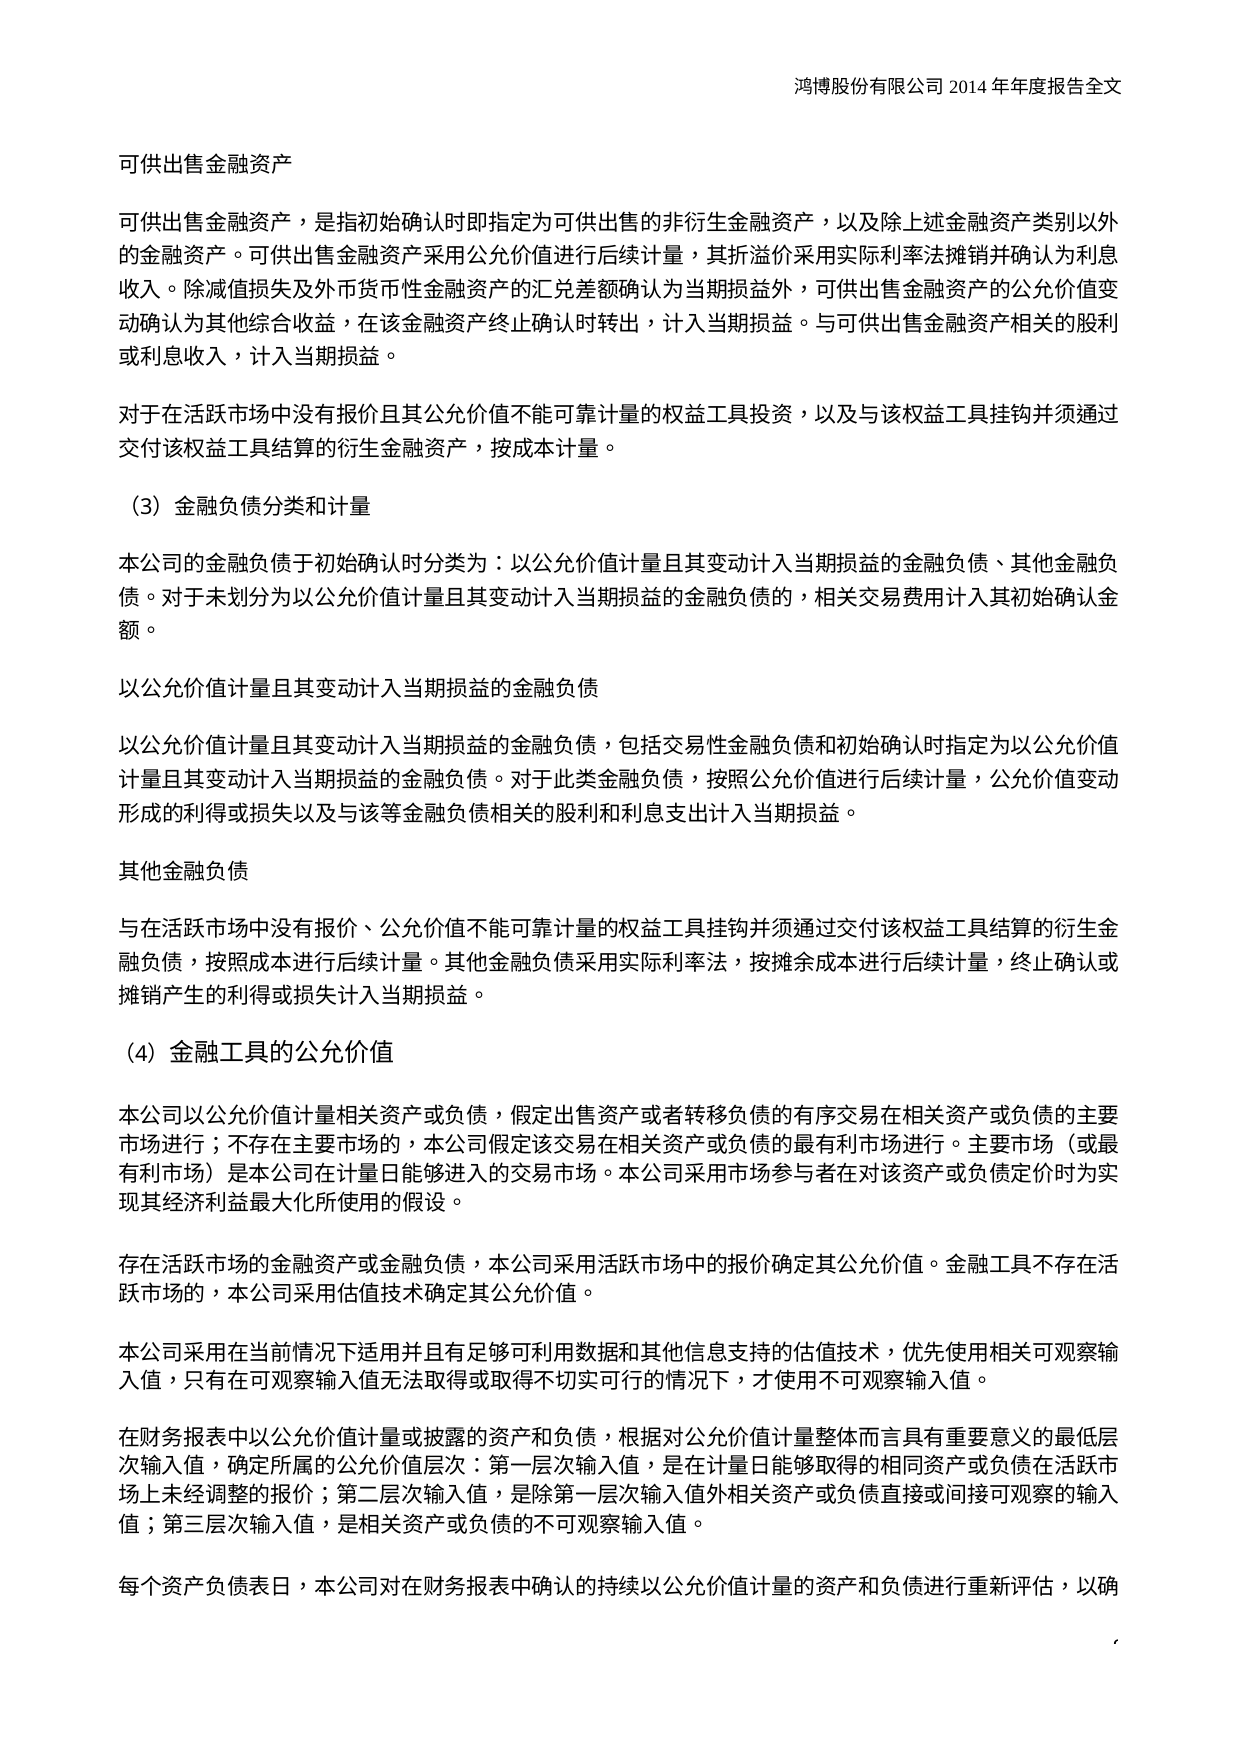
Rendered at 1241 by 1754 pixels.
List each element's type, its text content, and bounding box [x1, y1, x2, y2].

text 其他金融负债 [118, 856, 1138, 885]
text 本公司采用在当前情况下适用并且有足够可利用数据和其他信息支持的估值技术，优先使用相关可观察输 入值，只有在可观察输入值无法取得或取得不切实可行的情况下，才使用不可观察输入值。 [118, 1337, 1123, 1394]
text 本公司以公允价值计量相关资产或负债，假定出售资产或者转移负债的有序交易在相关资产或负债的主要 市场进行；不存在主要市场的，本公司假定该交易在相关资产或负债的最有利市场进行。主要市场（或最 有利市场）是本公司在计量日能够进入的交易市场。本公司采用市场参与者在对该资产或负债定价时为实 现其经济利益最大化所使用的假设。 [118, 1100, 1123, 1217]
text （3）金融负债分类和计量 [118, 491, 1138, 520]
text 在财务报表中以公允价值计量或披露的资产和负债，根据对公允价值计量整体而言具有重要意义的最低层 次输入值，确定所属的公允价值层次：第一层次输入值，是在计量日能够取得的相同资产或负债在活跃市 场上未经调整的报价；第二层次输入值，是除第一层次输入值外相关资产或负债直接或间接可观察的输入 值；第三层次输入值，是相关资产或负债的不可观察输入值。 [118, 1422, 1123, 1538]
text 以公允价值计量且其变动计入当期损益的金融负债，包括交易性金融负债和初始确认时指定为以公允价值 计量且其变动计入当期损益的金融负债。对于此类金融负债，按照公允价值进行后续计量，公允价值变动 形成的利得或损失以及与该等金融负债相关的股利和利息支出计入当期损益。 [118, 730, 1123, 827]
text 存在活跃市场的金融资产或金融负债，本公司采用活跃市场中的报价确定其公允价值。金融工具不存在活 跃市场的，本公司采用估值技术确定其公允价值。 [118, 1250, 1123, 1307]
text （4）金融工具的公允价值 [113, 1035, 1138, 1069]
text 本公司的金融负债于初始确认时分类为：以公允价值计量且其变动计入当期损益的金融负债、其他金融负 债。对于未划分为以公允价值计量且其变动计入当期损益的金融负债的，相关交易费用计入其初始确认金 额。 [118, 548, 1123, 645]
text 对于在活跃市场中没有报价且其公允价值不能可靠计量的权益工具投资，以及与该权益工具挂钩并须通过 交付该权益工具结算的衍生金融资产，按成本计量。 [118, 399, 1123, 462]
text 可供出售金融资产 [118, 149, 1138, 179]
text 与在活跃市场中没有报价、公允价值不能可靠计量的权益工具挂钩并须通过交付该权益工具结算的衍生金 融负债，按照成本进行后续计量。其他金融负债采用实际利率法，按摊余成本进行后续计量，终止确认或 摊销产生的利得或损失计入当期损益。 [118, 913, 1123, 1010]
text 可供出售金融资产，是指初始确认时即指定为可供出售的非衍生金融资产，以及除上述金融资产类别以外 的金融资产。可供出售金融资产采用公允价值进行后续计量，其折溢价采用实际利率法摊销并确认为利息 收入。除减值损失及外币货币性金融资产的汇兑差额确认为当期损益外，可供出售金融资产的公允价值变 动确认为其他综合收益，在该金融资产终止确认时转出，计入当期损益。与可供出售金融资产相关的股利 或利息收入，计入当期损益。 [118, 207, 1123, 371]
text 以公允价值计量且其变动计入当期损益的金融负债 [118, 673, 1138, 703]
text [118, 1571, 1123, 1601]
